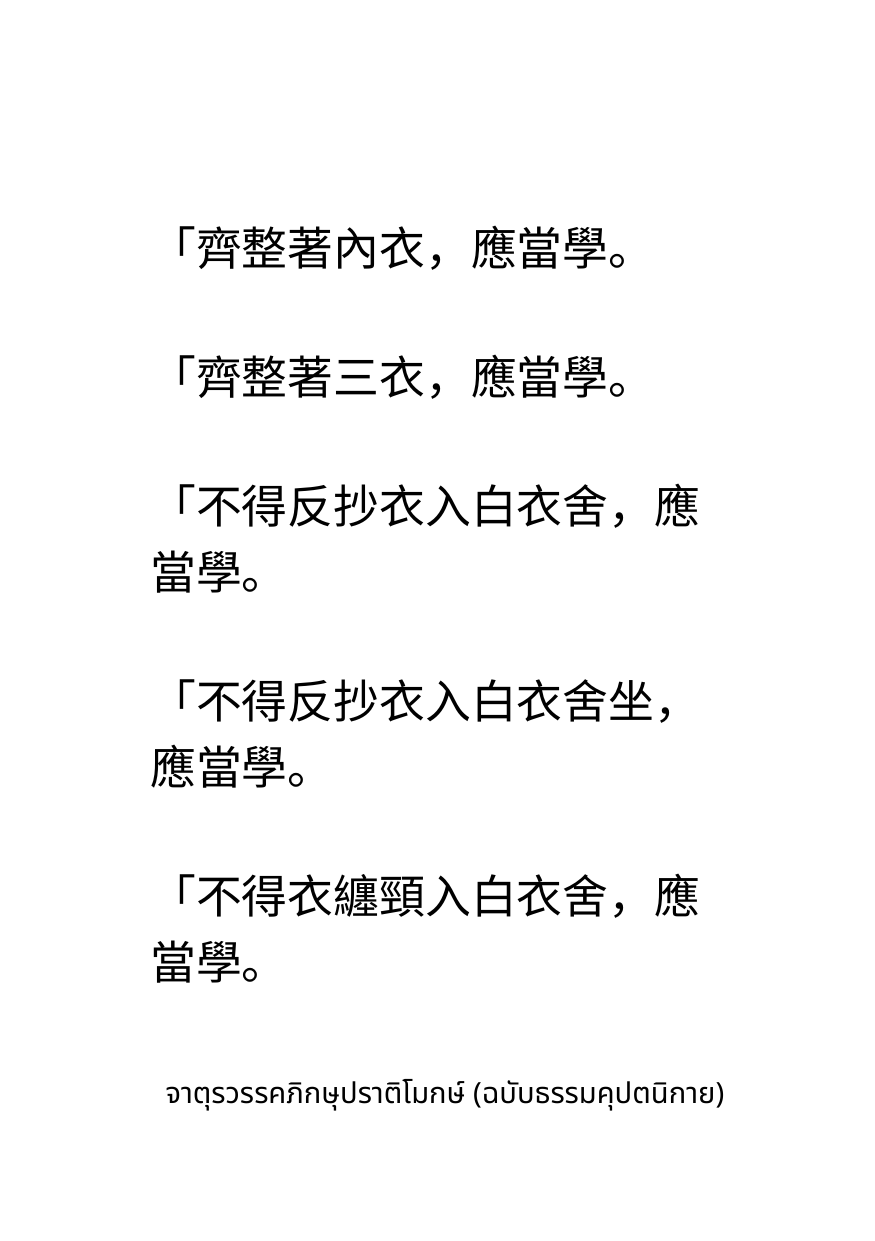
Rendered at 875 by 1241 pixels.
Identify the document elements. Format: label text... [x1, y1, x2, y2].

text 「齊整著內衣，應當學。 [150, 212, 724, 279]
text 「不得衣纏頸入白衣舍，應當學。 [150, 860, 724, 993]
text 「齊整著三衣，應當學。 [150, 341, 724, 407]
text 「不得反抄衣入白衣舍，應當學。 [150, 470, 724, 603]
text 「不得反抄衣入白衣舍坐，應當學。 [150, 665, 724, 798]
